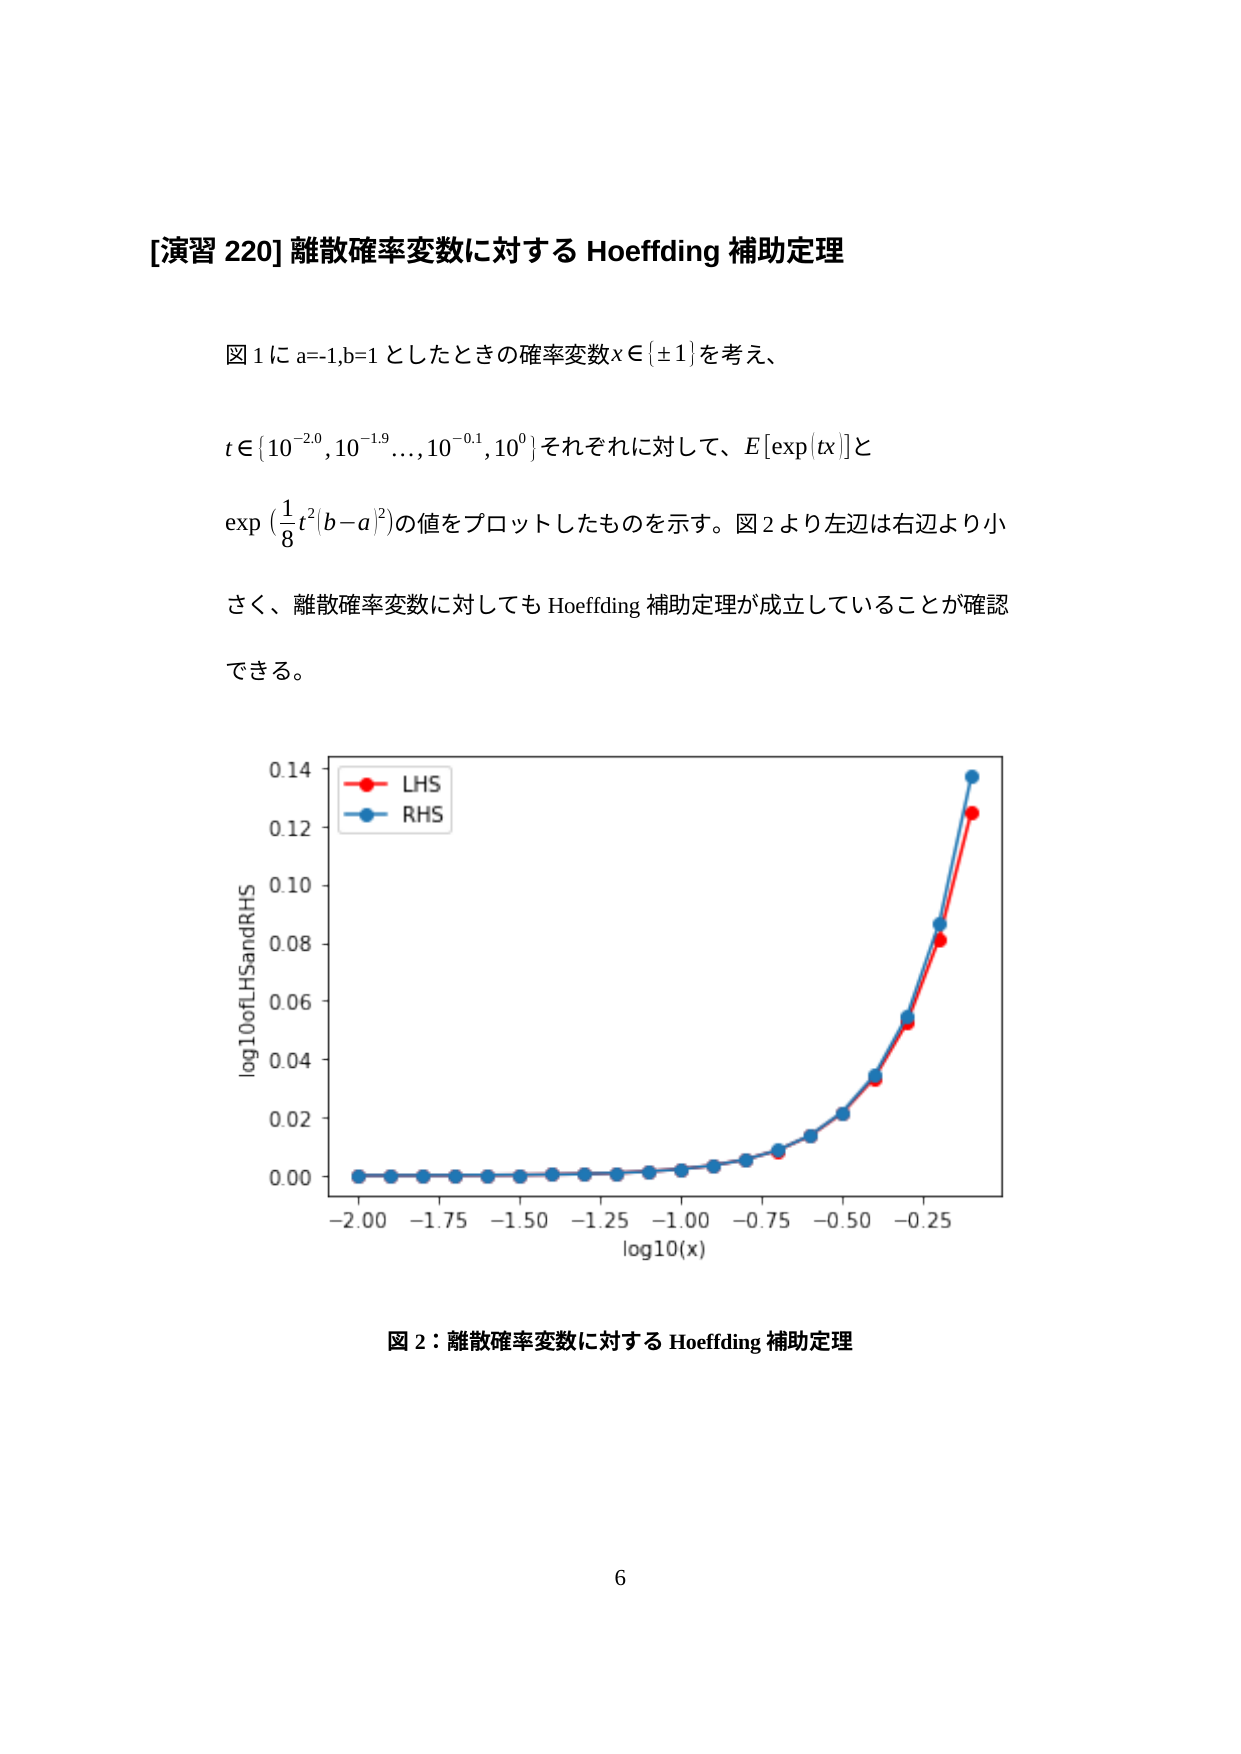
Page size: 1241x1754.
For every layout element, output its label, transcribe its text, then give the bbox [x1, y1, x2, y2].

text 図1にa=-1,b=1としたときの確率変数を考え、 [225, 337, 1015, 370]
text 図 2：離散確率変数に対する Hoeffding 補助定理 [225, 1324, 1015, 1356]
subtitle [演習 220] 離散確率変数に対する Hoeffding 補助定理 [150, 228, 1015, 270]
picture [225, 744, 1016, 1273]
text それぞれに対して、との値をプロットしたものを示す。図2より左辺は右辺より小さく、離散確率変数に対してもHoeffding 補助定理が成立していることが確認できる。 [225, 429, 1015, 686]
